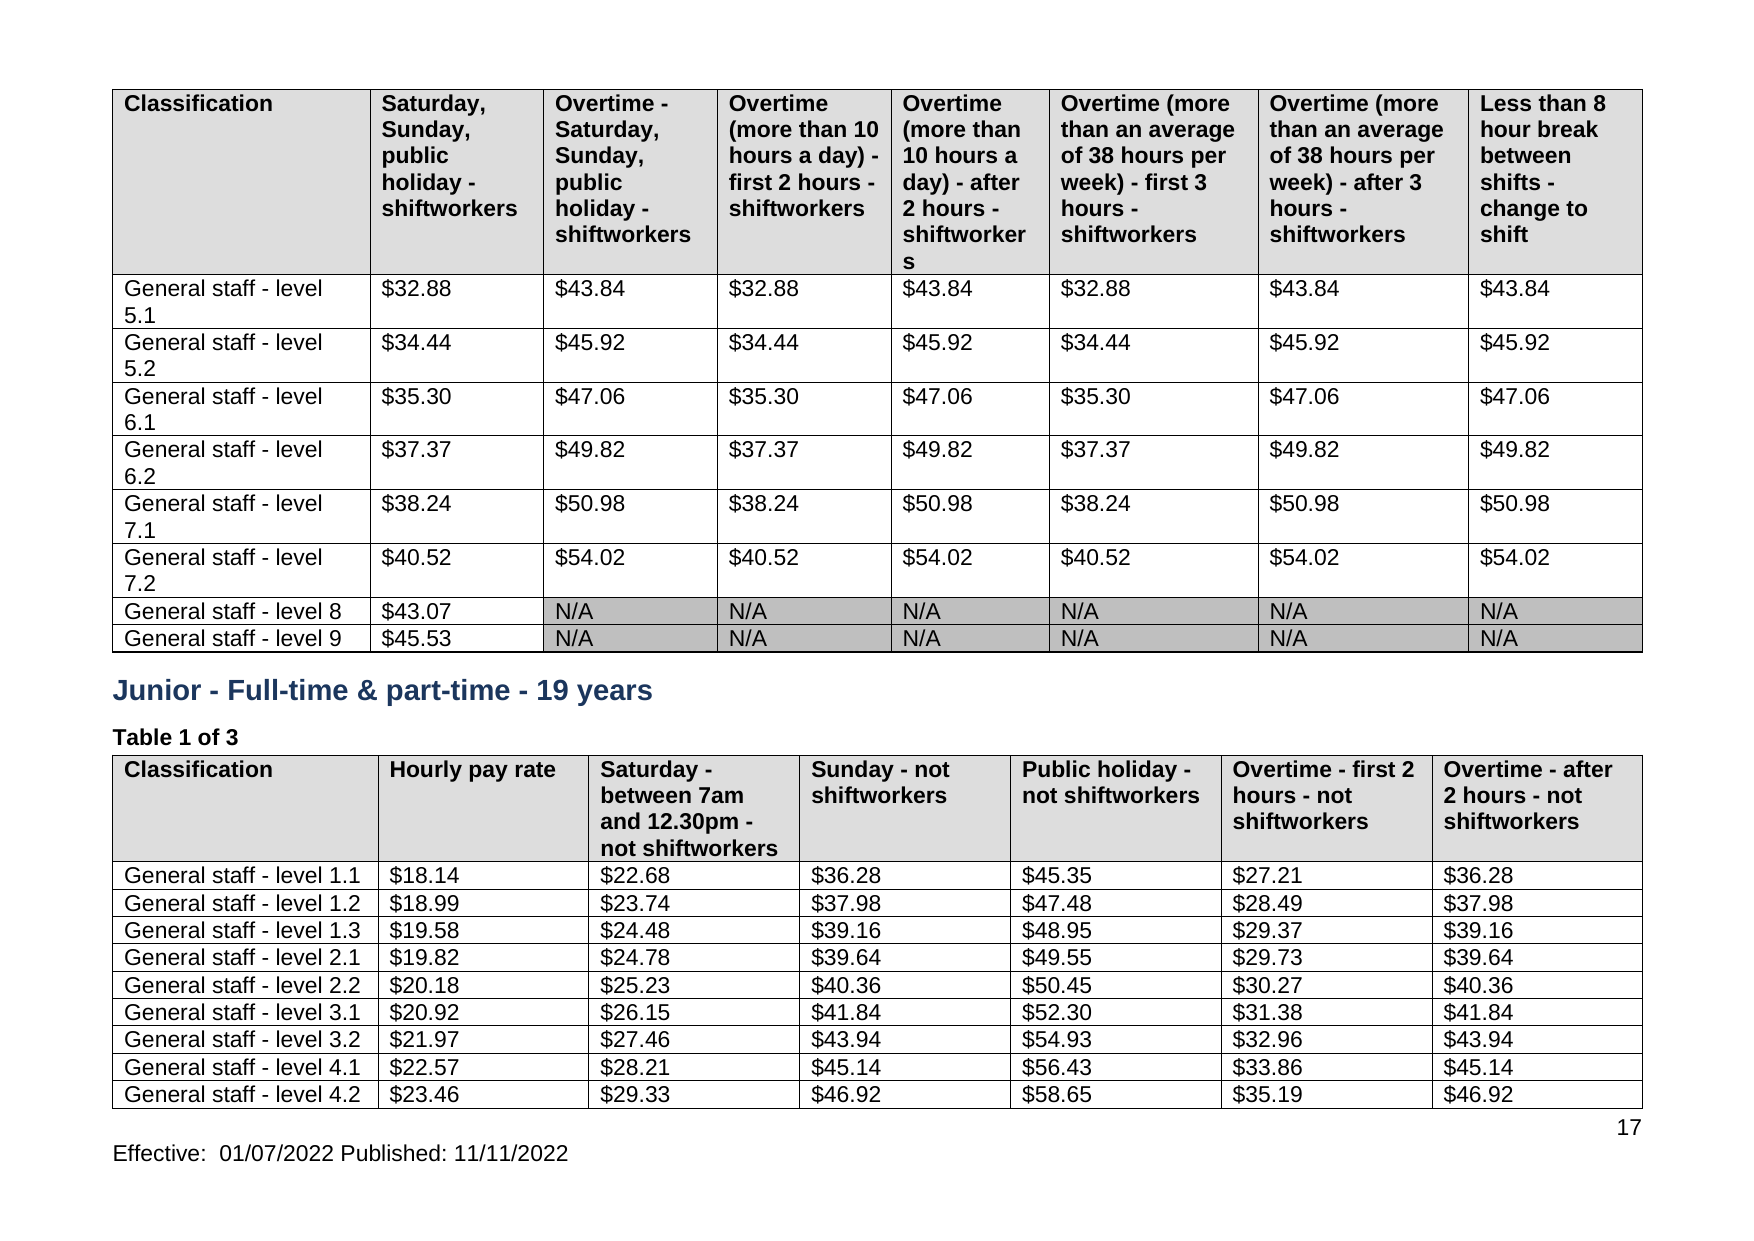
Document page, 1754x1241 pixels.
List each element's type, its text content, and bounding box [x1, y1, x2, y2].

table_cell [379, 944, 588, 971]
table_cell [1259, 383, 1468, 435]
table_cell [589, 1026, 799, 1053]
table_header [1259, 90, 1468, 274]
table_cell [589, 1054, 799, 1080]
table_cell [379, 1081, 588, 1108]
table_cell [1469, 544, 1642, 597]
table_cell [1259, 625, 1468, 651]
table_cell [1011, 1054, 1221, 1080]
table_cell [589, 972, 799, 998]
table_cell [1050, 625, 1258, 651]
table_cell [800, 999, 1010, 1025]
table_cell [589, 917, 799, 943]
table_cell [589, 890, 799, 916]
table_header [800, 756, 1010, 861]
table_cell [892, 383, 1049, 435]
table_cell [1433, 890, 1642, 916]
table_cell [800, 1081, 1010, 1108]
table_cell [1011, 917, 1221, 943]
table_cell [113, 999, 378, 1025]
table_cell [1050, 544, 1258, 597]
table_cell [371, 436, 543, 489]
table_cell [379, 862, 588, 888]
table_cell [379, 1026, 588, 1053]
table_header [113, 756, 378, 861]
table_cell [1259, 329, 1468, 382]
subtitle Junior - Full-time & part-time - 19 years [112, 673, 1642, 707]
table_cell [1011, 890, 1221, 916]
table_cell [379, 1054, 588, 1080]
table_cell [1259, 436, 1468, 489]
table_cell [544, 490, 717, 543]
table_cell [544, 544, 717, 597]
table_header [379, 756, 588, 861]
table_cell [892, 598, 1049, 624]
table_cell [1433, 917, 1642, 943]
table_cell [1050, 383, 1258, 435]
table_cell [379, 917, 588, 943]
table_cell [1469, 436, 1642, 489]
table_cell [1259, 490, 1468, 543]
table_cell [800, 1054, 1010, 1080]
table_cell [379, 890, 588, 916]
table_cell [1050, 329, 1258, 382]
text Table 1 of 3 [112, 724, 1642, 751]
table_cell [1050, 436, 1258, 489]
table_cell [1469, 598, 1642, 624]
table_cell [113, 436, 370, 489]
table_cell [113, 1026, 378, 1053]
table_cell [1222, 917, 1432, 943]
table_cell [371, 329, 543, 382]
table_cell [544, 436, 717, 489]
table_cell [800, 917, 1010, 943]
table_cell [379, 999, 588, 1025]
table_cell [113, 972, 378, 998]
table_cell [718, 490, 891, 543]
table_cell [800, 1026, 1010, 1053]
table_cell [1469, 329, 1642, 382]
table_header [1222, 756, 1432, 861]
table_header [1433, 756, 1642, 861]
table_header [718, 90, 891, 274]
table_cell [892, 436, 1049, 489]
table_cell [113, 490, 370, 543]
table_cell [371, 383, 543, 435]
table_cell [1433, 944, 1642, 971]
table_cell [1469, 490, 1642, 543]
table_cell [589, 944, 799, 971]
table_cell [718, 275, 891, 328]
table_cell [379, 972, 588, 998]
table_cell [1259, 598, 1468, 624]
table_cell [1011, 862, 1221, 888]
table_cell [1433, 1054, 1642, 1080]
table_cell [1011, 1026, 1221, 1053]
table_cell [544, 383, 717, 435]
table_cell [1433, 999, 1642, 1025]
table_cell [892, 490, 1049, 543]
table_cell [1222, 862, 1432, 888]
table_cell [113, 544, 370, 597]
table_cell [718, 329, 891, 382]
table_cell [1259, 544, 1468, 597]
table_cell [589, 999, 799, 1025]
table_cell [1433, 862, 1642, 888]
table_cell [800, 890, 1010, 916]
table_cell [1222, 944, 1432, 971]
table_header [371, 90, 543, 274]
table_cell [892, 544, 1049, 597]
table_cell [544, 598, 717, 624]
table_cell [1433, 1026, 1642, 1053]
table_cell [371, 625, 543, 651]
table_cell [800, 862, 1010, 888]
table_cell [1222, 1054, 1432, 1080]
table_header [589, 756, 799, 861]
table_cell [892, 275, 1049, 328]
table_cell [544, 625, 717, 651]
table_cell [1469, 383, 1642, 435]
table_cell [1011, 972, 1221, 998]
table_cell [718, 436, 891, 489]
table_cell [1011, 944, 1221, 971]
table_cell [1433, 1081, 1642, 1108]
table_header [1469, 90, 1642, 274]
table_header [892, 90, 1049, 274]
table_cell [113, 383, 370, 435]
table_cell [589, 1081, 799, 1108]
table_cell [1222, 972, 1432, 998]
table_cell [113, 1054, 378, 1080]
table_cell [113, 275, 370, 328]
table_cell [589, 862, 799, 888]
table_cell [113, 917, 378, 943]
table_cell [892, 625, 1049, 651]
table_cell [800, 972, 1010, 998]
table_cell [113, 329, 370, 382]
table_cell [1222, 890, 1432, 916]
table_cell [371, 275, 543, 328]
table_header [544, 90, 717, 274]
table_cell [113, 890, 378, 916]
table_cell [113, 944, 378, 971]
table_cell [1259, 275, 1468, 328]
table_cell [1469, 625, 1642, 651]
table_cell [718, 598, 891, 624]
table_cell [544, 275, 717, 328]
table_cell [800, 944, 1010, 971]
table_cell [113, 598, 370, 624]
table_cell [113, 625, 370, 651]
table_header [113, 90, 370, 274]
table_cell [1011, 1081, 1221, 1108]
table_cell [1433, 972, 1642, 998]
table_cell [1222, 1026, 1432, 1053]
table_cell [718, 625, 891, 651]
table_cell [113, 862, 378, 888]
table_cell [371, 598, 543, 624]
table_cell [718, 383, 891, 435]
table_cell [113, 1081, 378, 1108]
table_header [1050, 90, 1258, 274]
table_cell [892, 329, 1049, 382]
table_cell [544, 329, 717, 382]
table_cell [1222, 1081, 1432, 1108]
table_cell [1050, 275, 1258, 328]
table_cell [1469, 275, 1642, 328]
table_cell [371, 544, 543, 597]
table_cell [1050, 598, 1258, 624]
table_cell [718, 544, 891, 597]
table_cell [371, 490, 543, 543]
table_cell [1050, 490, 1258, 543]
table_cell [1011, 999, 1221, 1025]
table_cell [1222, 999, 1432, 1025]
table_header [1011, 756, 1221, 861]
